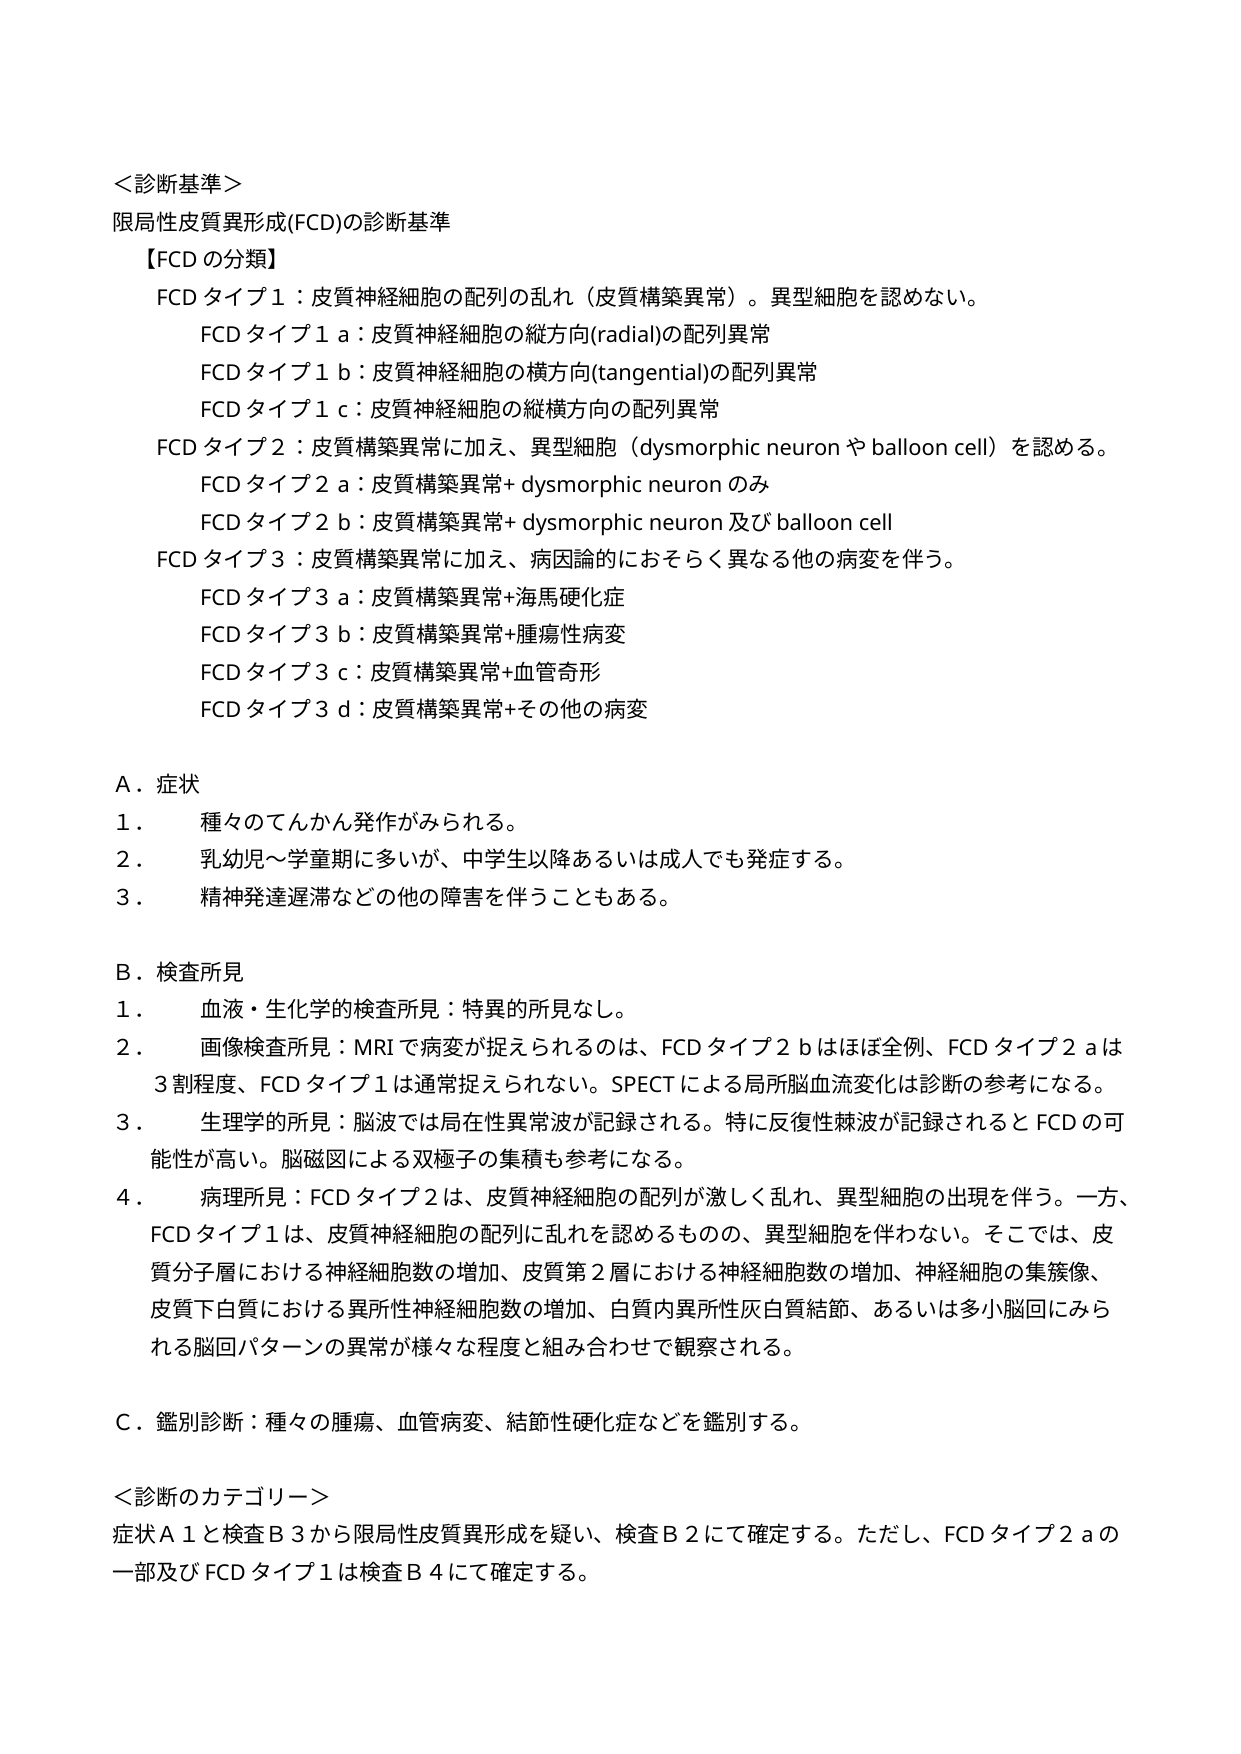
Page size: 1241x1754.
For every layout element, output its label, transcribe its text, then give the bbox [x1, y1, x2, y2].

text FCDタイプ１b：皮質神経細胞の横方向(tangential)の配列異常 [112, 352, 1128, 389]
text FCDタイプ１：皮質神経細胞の配列の乱れ（皮質構築異常）。異型細胞を認めない。 [112, 277, 1128, 314]
list 画像検査所見：MRIで病変が捉えられるのは、FCDタイプ２bはほぼ全例、FCDタイプ２aは３割程度、FCDタイプ１は通常捉えられない。SPECTによる局所脳血流変化は診断の参考になる。 [112, 1027, 1128, 1102]
text FCDタイプ３c：皮質構築異常+血管奇形 [112, 652, 1128, 689]
text 【FCDの分類】 [112, 239, 1128, 277]
text Ｂ．検査所見 [112, 952, 1128, 989]
list 種々のてんかん発作がみられる。 [112, 802, 1128, 839]
text Ａ．症状 [112, 764, 1128, 802]
text 限局性皮質異形成(FCD)の診断基準 [112, 202, 1128, 239]
text Ｃ．鑑別診断：種々の腫瘍、血管病変、結節性硬化症などを鑑別する。 [112, 1402, 1128, 1439]
text ＜診断基準＞ [112, 164, 1128, 202]
text FCDタイプ３b：皮質構築異常+腫瘍性病変 [112, 614, 1128, 652]
list 乳幼児～学童期に多いが、中学生以降あるいは成人でも発症する。 [112, 839, 1128, 877]
text ＜診断のカテゴリー＞ [112, 1477, 1128, 1514]
text FCDタイプ１c：皮質神経細胞の縦横方向の配列異常 [112, 389, 1128, 427]
text 症状Ａ１と検査Ｂ３から限局性皮質異形成を疑い、検査Ｂ２にて確定する。ただし、FCDタイプ２aの一部及びFCDタイプ１は検査Ｂ４にて確定する。 [112, 1514, 1128, 1589]
text FCDタイプ２a：皮質構築異常+ dysmorphic neuronのみ [112, 464, 1128, 502]
list 生理学的所見：脳波では局在性異常波が記録される。特に反復性棘波が記録されるとFCDの可能性が高い。脳磁図による双極子の集積も参考になる。 [112, 1102, 1128, 1177]
text FCDタイプ３a：皮質構築異常+海馬硬化症 [112, 577, 1128, 614]
text FCDタイプ２b：皮質構築異常+ dysmorphic neuron及びballoon cell [112, 502, 1128, 539]
list 精神発達遅滞などの他の障害を伴うこともある。 [112, 877, 1128, 914]
list 血液・生化学的検査所見：特異的所見なし。 [112, 989, 1128, 1027]
text FCDタイプ２：皮質構築異常に加え、異型細胞（dysmorphic neuronやballoon cell）を認める。 [112, 427, 1128, 464]
text FCDタイプ３：皮質構築異常に加え、病因論的におそらく異なる他の病変を伴う。 [112, 539, 1128, 577]
text FCDタイプ１a：皮質神経細胞の縦方向(radial)の配列異常 [112, 314, 1128, 352]
text FCDタイプ３d：皮質構築異常+その他の病変 [112, 689, 1128, 727]
list 病理所見：FCDタイプ２は、皮質神経細胞の配列が激しく乱れ、異型細胞の出現を伴う。一方、FCDタイプ１は、皮質神経細胞の配列に乱れを認めるものの、異型細胞を伴わない。そこでは、皮質分子層における神経細胞数の増加、皮質第２層における神経細胞数の増加、神経細胞の集簇像、皮質下白質における異所性神経細胞数の増加、白質内異所性灰白質結節、あるいは多小脳回にみられる脳回パターンの異常が様々な程度と組み合わせで観察される。 [112, 1177, 1128, 1364]
